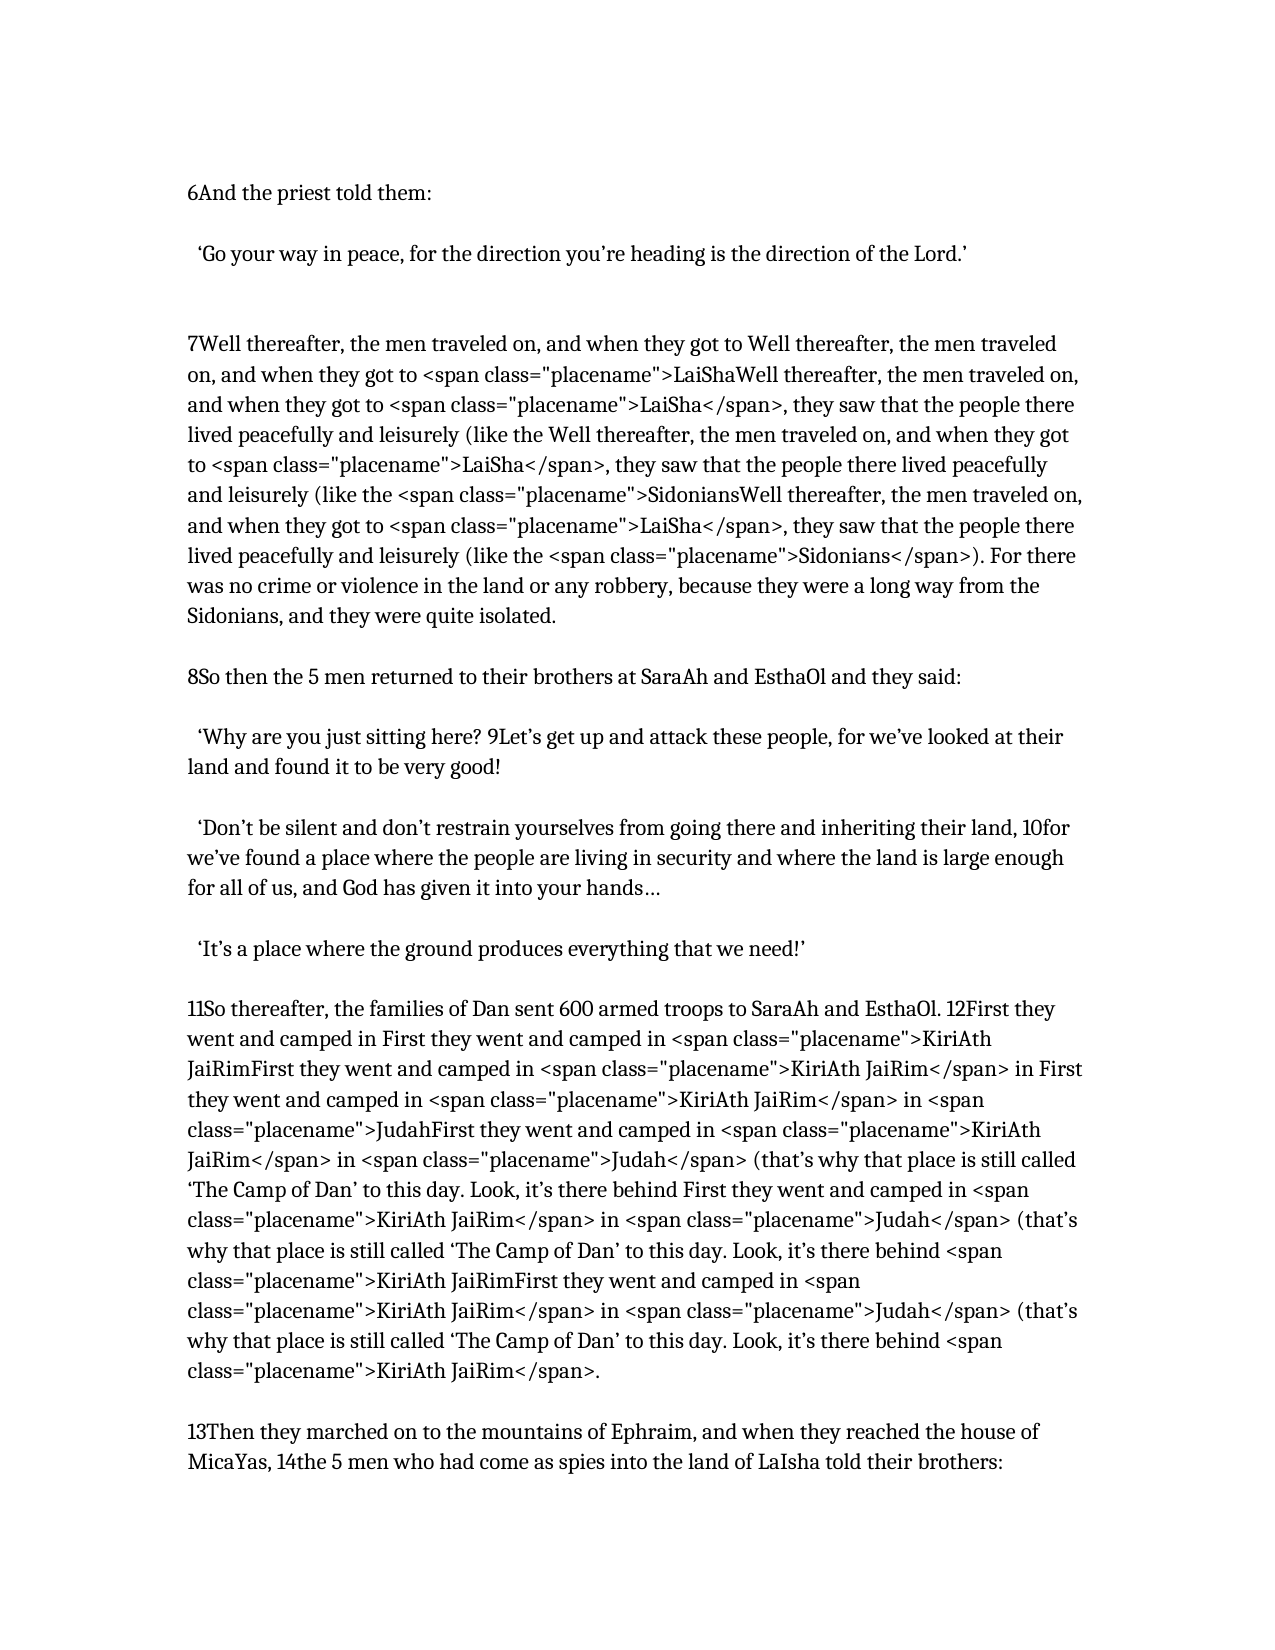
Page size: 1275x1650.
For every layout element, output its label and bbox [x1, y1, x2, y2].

text [187, 150, 1087, 1475]
